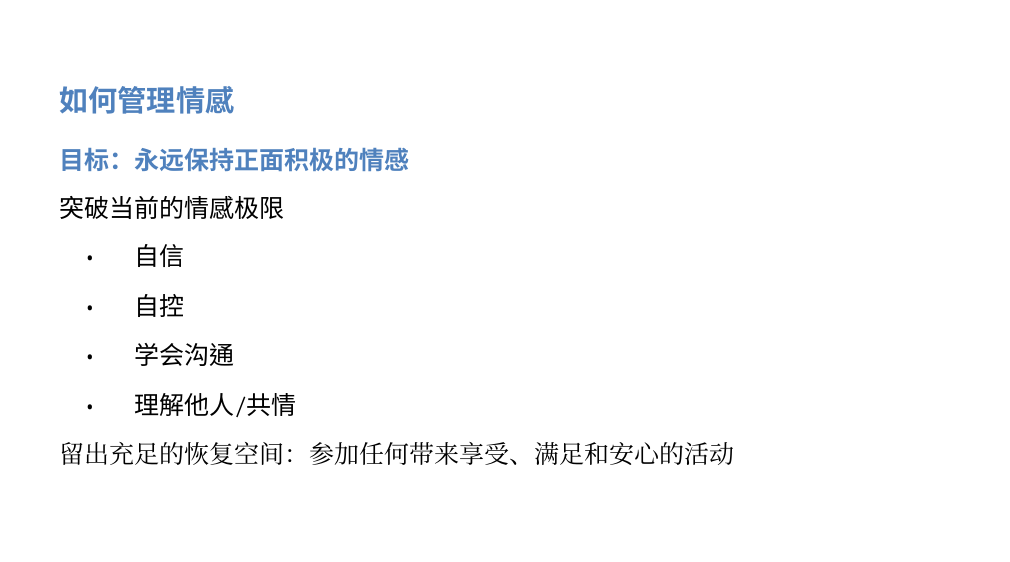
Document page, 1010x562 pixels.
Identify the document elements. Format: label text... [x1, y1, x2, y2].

list 自信 [84, 243, 951, 272]
list 理解他人/共情 [84, 392, 951, 420]
text 突破当前的情感极限 [59, 195, 951, 224]
list 自控 [84, 292, 951, 321]
list 学会沟通 [84, 342, 951, 371]
subtitle 目标：永远保持正面积极的情感 [59, 140, 951, 177]
text 留出充足的恢复空间：参加任何带来享受、满足和安心的活动 [59, 441, 951, 470]
subtitle 如何管理情感 [59, 80, 951, 119]
